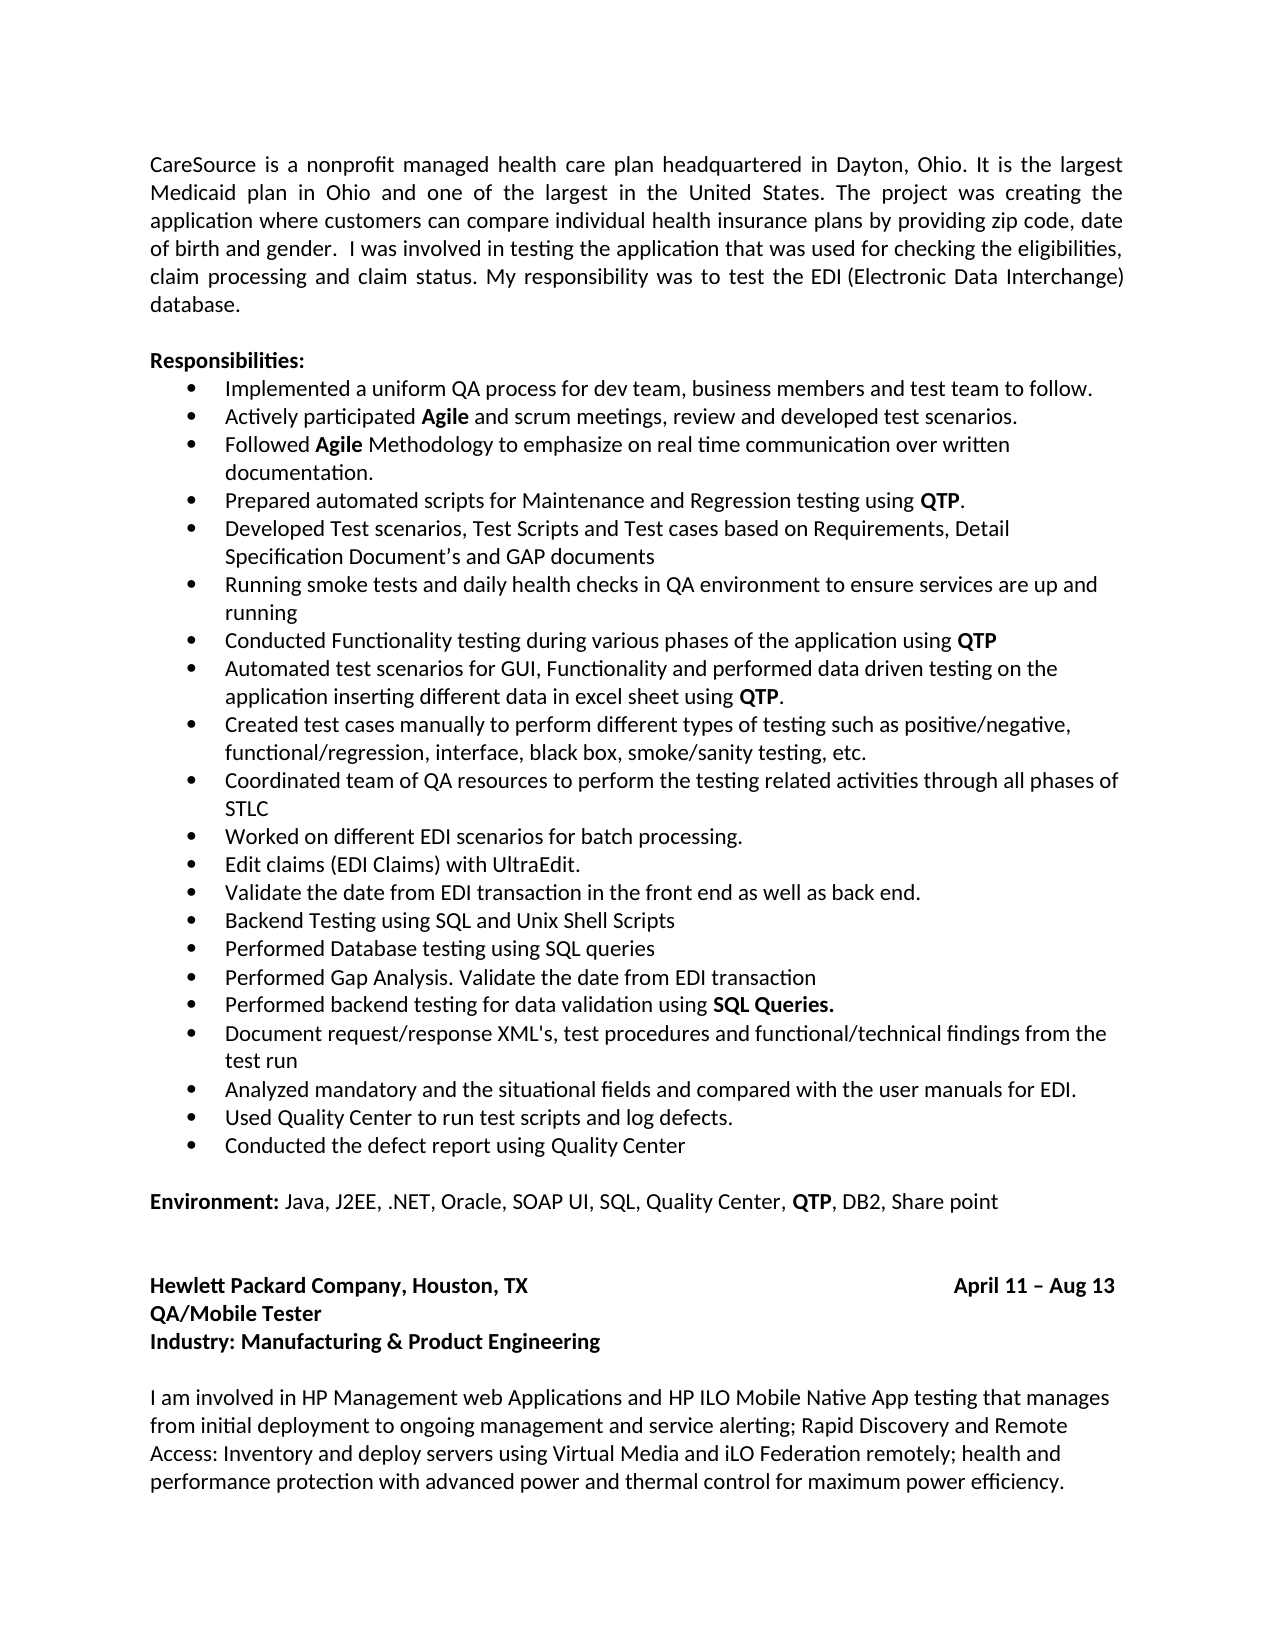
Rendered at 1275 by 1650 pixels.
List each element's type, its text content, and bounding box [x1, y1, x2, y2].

list Running smoke tests and daily health checks in QA environment to ensure services are up and running [187, 570, 1125, 626]
list Automated test scenarios for GUI, Functionality and performed data driven testing on the application inserting different data in excel sheet using QTP. [187, 654, 1125, 710]
list Conducted Functionality testing during various phases of the application using QTP [187, 626, 1125, 654]
text CareSource is a nonprofit managed health care plan headquartered in Dayton, Ohio. It is the largest Medicaid plan in Ohio and one of the largest in the United States. The project was creating the application where customers can compare individual health insurance plans by providing zip code, date of birth and gender. I was involved in testing the application that was used for checking the eligibilities, claim processing and claim status. My responsibility was to test the EDI (Electronic Data Interchange) database. [150, 150, 1125, 318]
list Prepared automated scripts for Maintenance and Regression testing using QTP. [187, 486, 1125, 514]
list Developed Test scenarios, Test Scripts and Test cases based on Requirements, Detail Specification Document’s and GAP documents [187, 514, 1125, 570]
list Performed Gap Analysis. Validate the date from EDI transaction [187, 963, 1125, 991]
list Conducted the defect report using Quality Center [187, 1131, 1125, 1159]
text QA/Mobile Tester [150, 1299, 1125, 1327]
list Validate the date from EDI transaction in the front end as well as back end. [187, 878, 1125, 907]
list Backend Testing using SQL and Unix Shell Scripts [187, 907, 1125, 934]
list Worked on different EDI scenarios for batch processing. [187, 822, 1125, 851]
list Actively participated Agile and scrum meetings, review and developed test scenarios. [187, 402, 1125, 430]
list Created test cases manually to perform different types of testing such as positive/negative, functional/regression, interface, black box, smoke/sanity testing, etc. [187, 710, 1125, 766]
list Analyzed mandatory and the situational fields and compared with the user manuals for EDI. [187, 1075, 1125, 1103]
list Used Quality Center to run test scripts and log defects. [187, 1103, 1125, 1131]
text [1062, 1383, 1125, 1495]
subtitle Responsibilities: [150, 346, 1125, 374]
list Edit claims (EDI Claims) with UltraEdit. [187, 851, 1125, 878]
text Environment: Java, J2EE, .NET, Oracle, SOAP UI, SQL, Quality Center, QTP, DB2, Share point [150, 1187, 1125, 1215]
list Performed backend testing for data validation using SQL Queries. [187, 991, 1125, 1019]
text Hewlett Packard Company, Houston, TX April 11 – Aug 13 [150, 1271, 1125, 1299]
list Performed Database testing using SQL queries [187, 934, 1125, 963]
text Industry: Manufacturing & Product Engineering [150, 1327, 1125, 1355]
list Coordinated team of QA resources to perform the testing related activities through all phases of STLC [187, 766, 1125, 822]
list Document request/response XML's, test procedures and functional/technical findings from the test run [187, 1019, 1125, 1075]
list Followed Agile Methodology to emphasize on real time communication over written documentation. [187, 430, 1125, 486]
list Implemented a uniform QA process for dev team, business members and test team to follow. [187, 374, 1125, 402]
